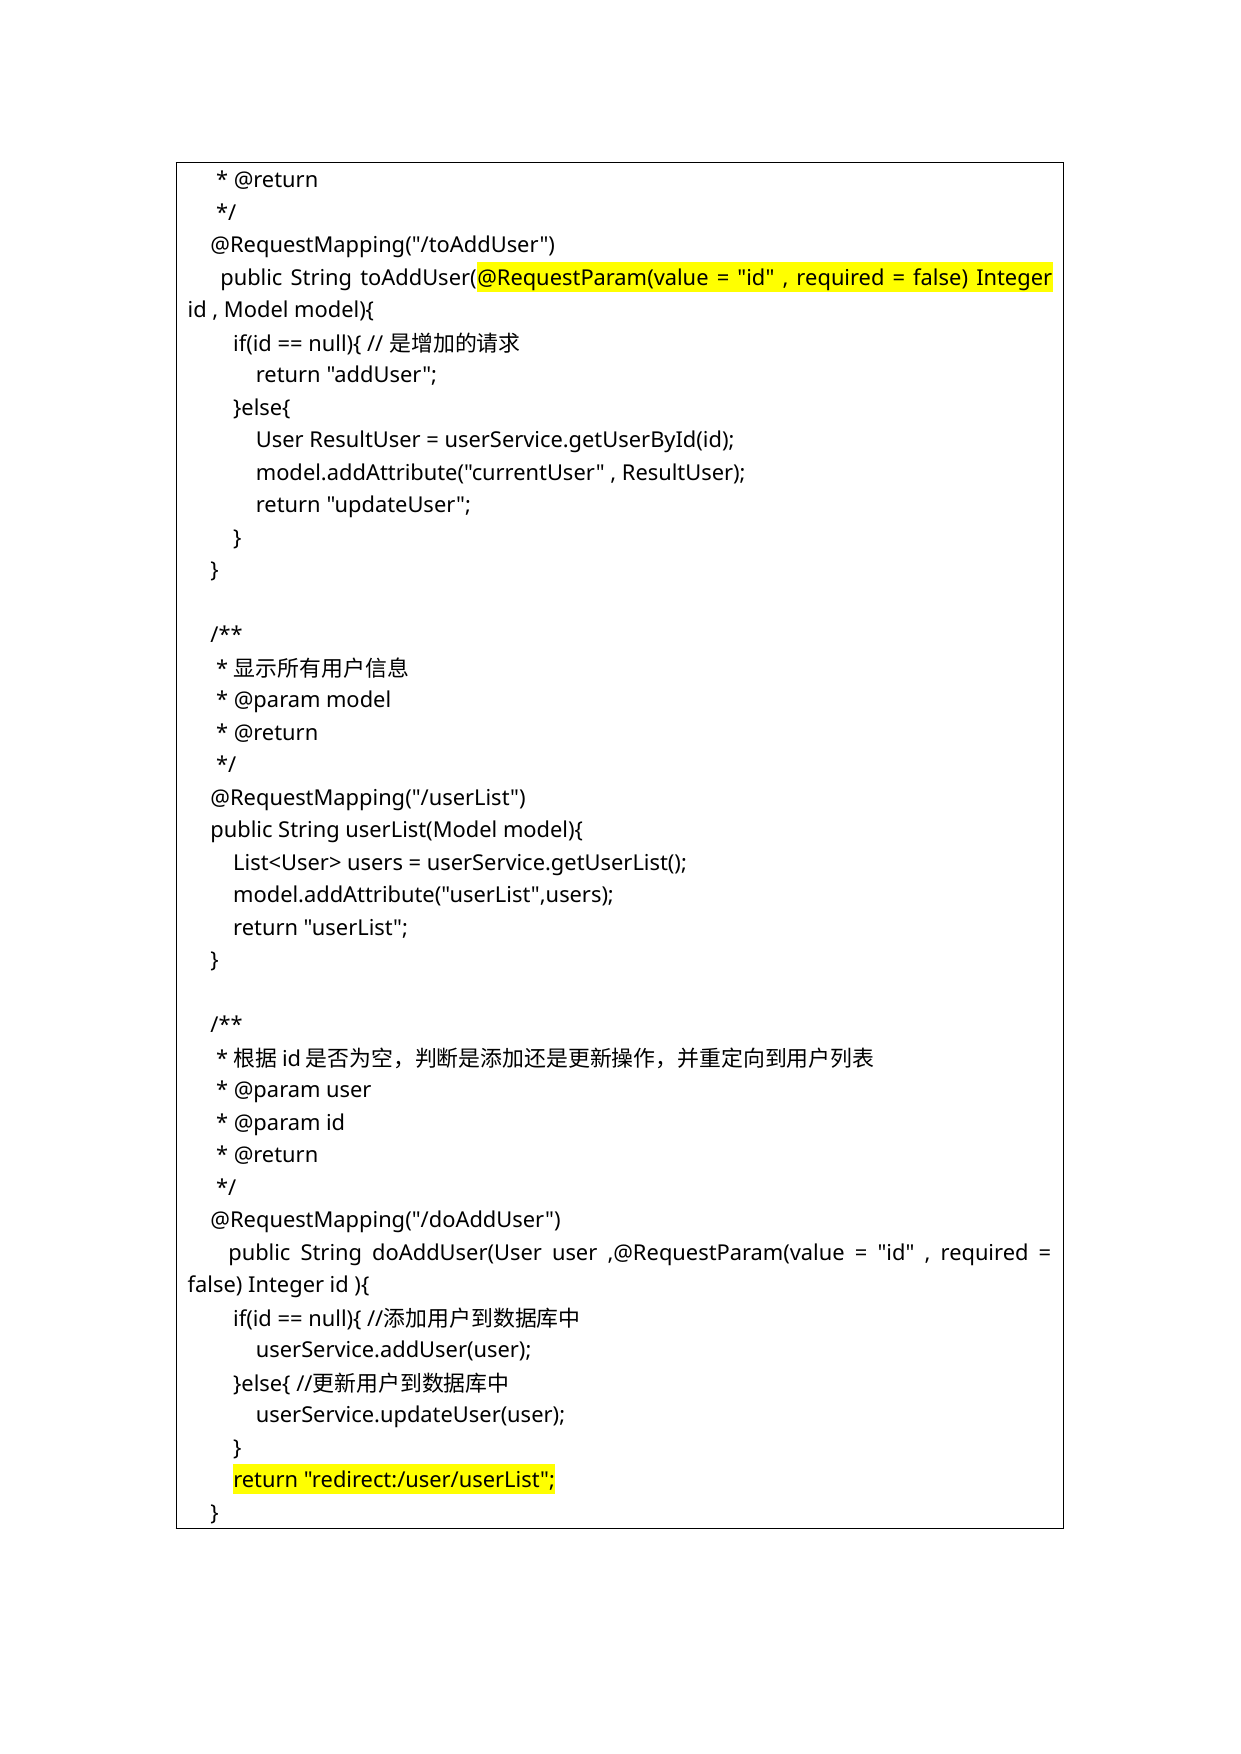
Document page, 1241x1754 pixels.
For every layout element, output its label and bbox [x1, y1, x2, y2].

table_header [177, 163, 1063, 1528]
